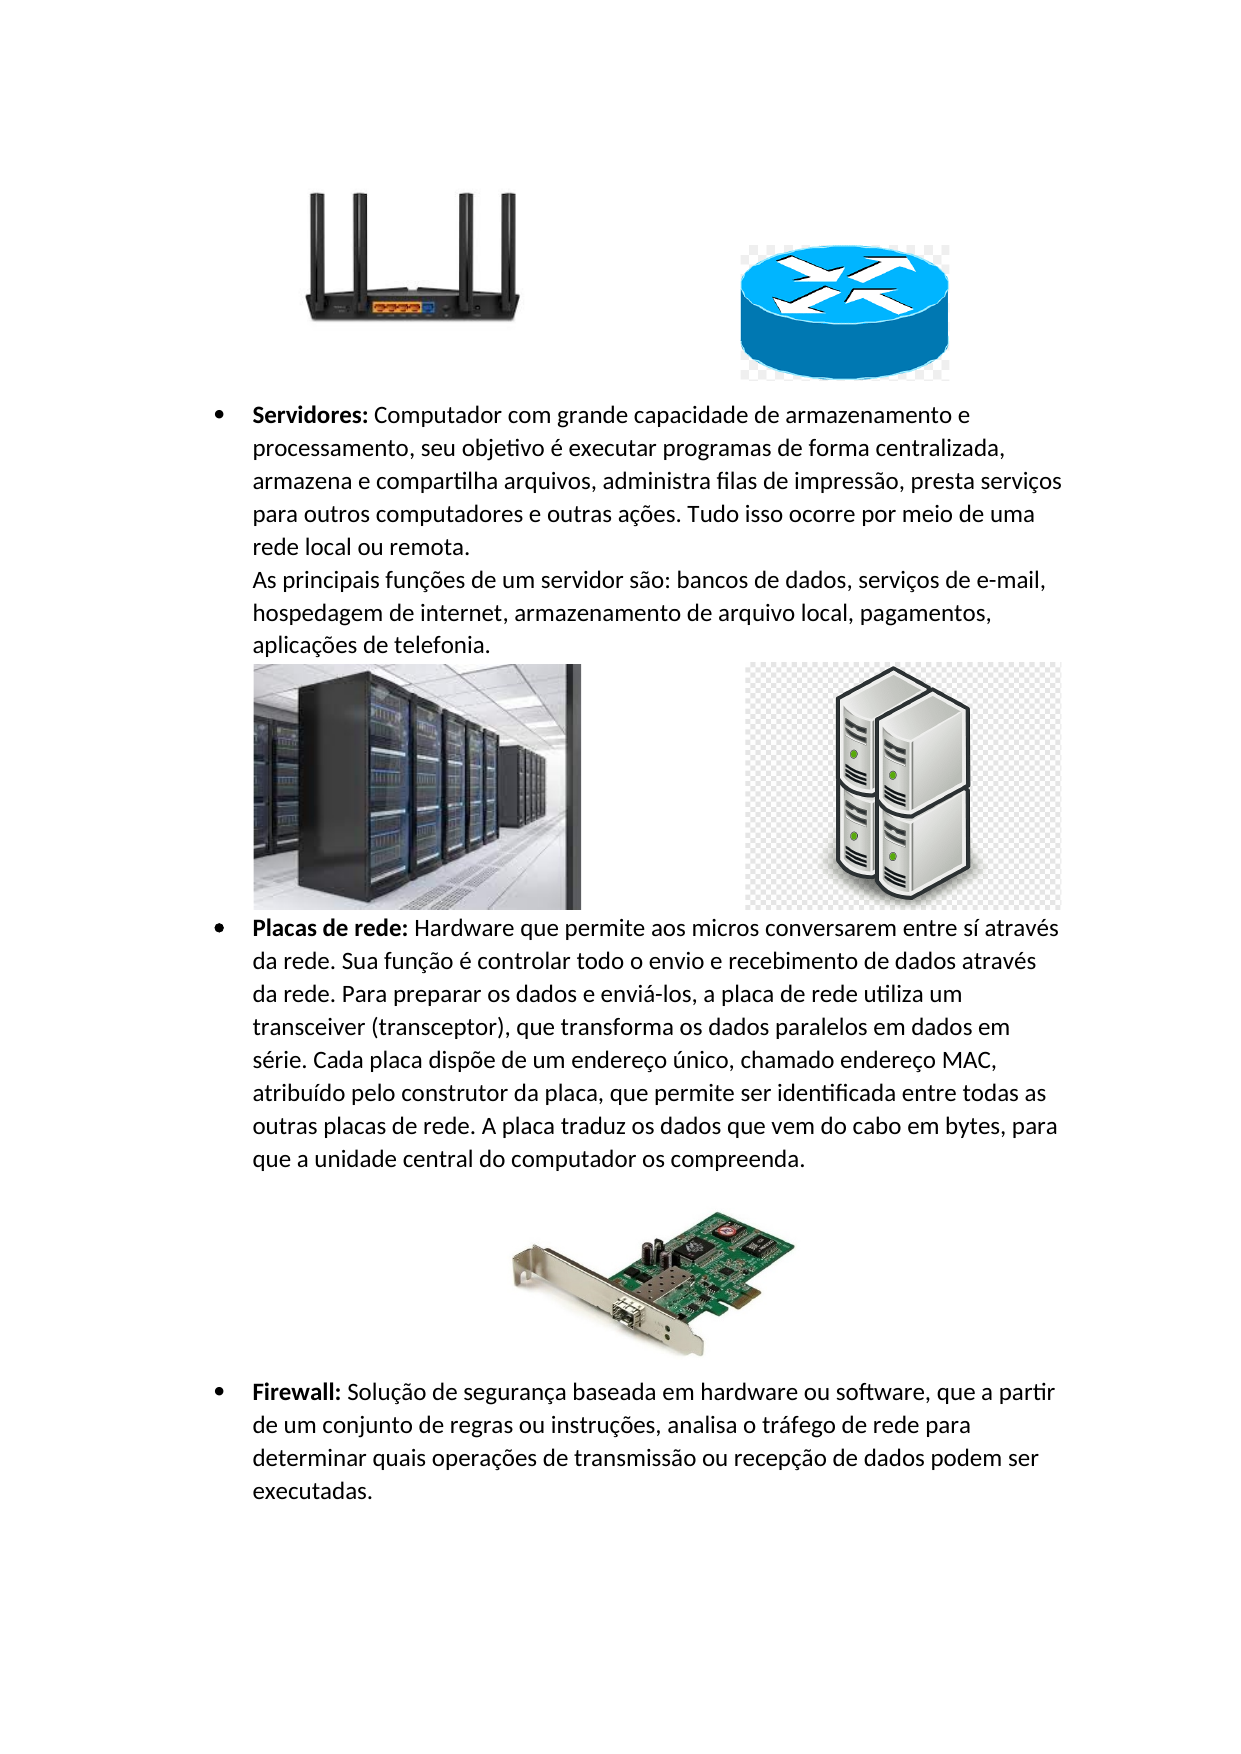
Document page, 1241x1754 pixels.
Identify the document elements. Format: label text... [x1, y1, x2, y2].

picture [847, 290, 911, 313]
list Firewall: Solução de segurança baseada em hardware ou software, que a partir de um conjunto de regras ou instruções, analisa o tráfego de rede para determinar quais operações de transmissão ou recepção de dados podem ser executadas. [215, 1376, 1063, 1506]
picture [778, 257, 843, 281]
picture [745, 662, 1062, 910]
picture [290, 147, 534, 381]
picture [775, 287, 839, 313]
list Servidores: Computador com grande capacidade de armazenamento e processamento, seu objetivo é executar programas de forma centralizada, armazena e compartilha arquivos, administra filas de impressão, presta serviços para outros computadores e outras ações. Tudo isso ocorre por meio de uma rede local ou remota. [215, 399, 1063, 561]
list As principais funções de um servidor são: bancos de dados, serviços de e-mail, hospedagem de internet, armazenamento de arquivo local, pagamentos, aplicações de telefonia. [252, 564, 1063, 660]
picture [485, 1175, 830, 1374]
picture [740, 245, 950, 381]
list Placas de rede: Hardware que permite aos micros conversarem entre sí através da rede. Sua função é controlar todo o envio e recebimento de dados através da rede. Para preparar os dados e enviá-los, a placa de rede utiliza um transceiver (transceptor), que transforma os dados paralelos em dados em série. Cada placa dispõe de um endereço único, chamado endereço MAC, atribuído pelo construtor da placa, que permite ser identificada entre todas as outras placas de rede. A placa traduz os dados que vem do cabo em bytes, para que a unidade central do computador os compreenda. [215, 912, 1063, 1173]
picture [849, 258, 914, 282]
picture [253, 664, 582, 910]
